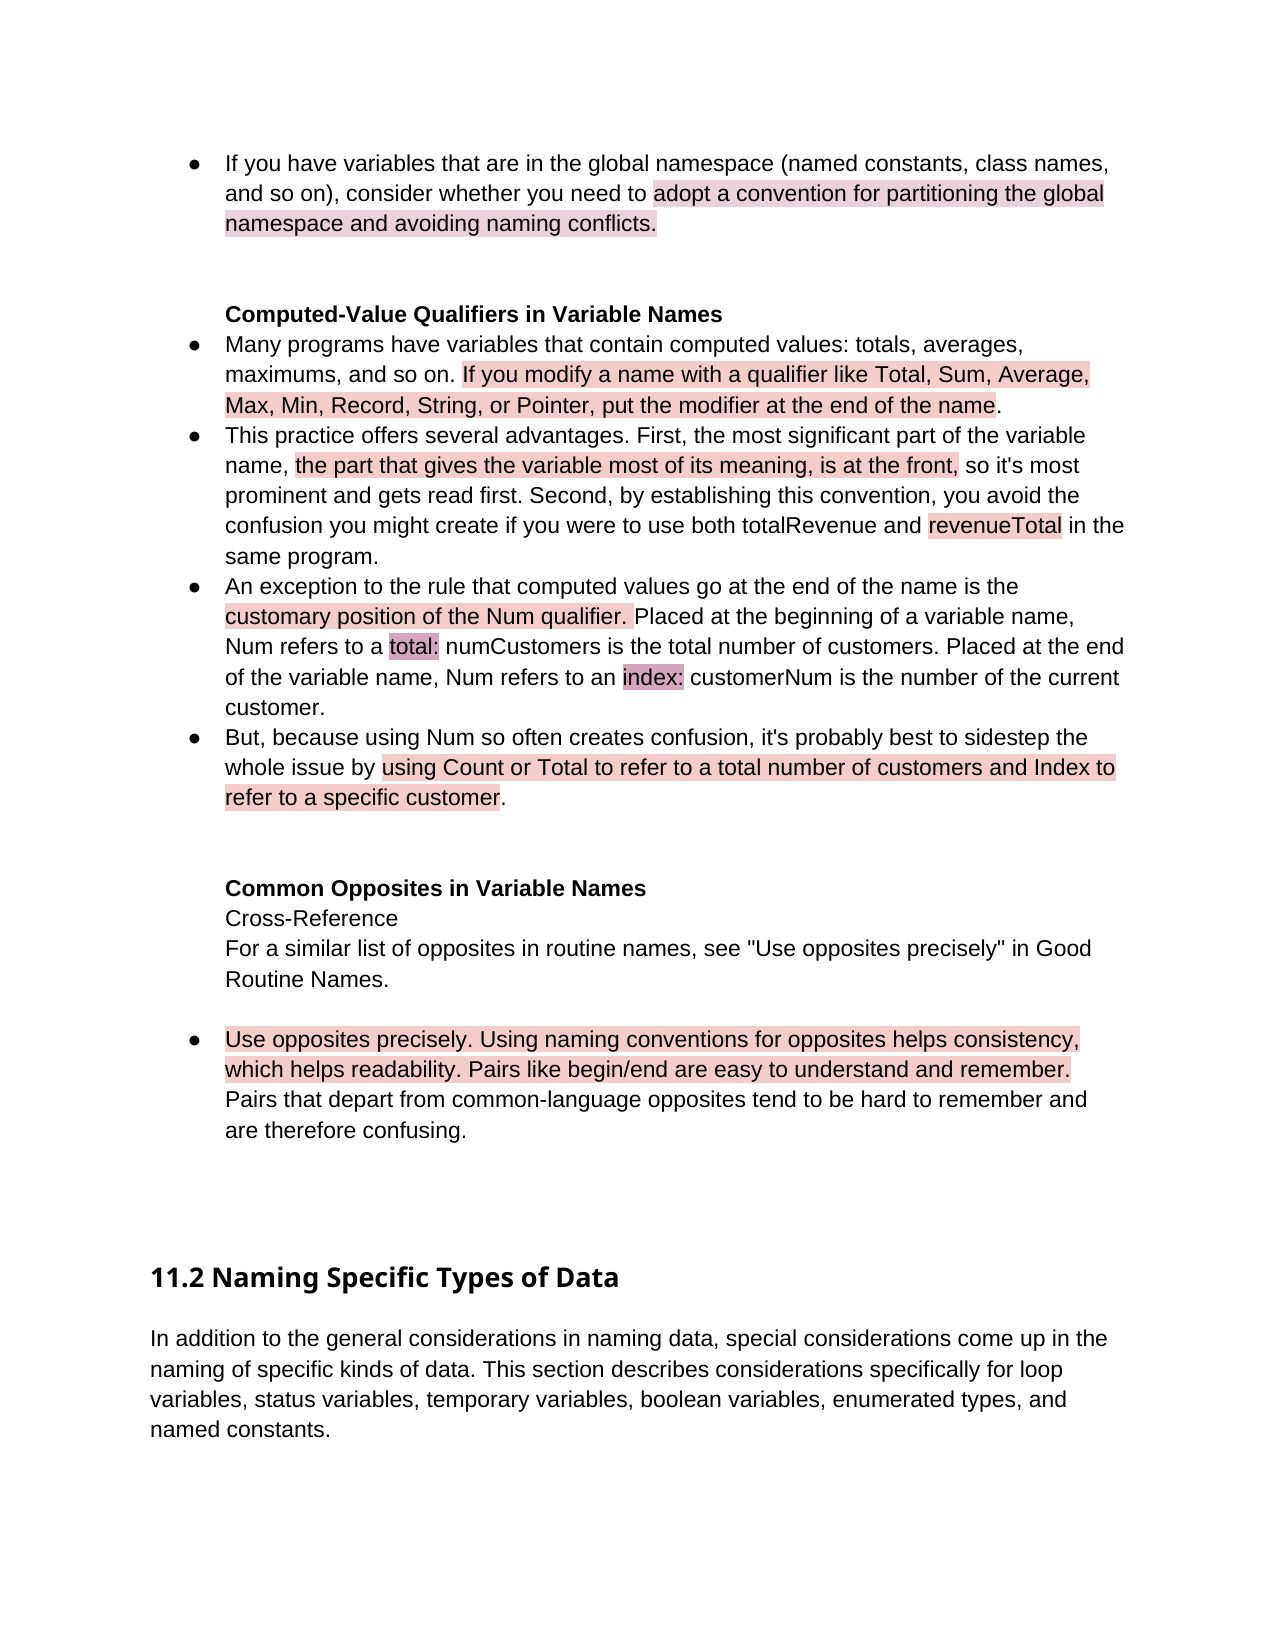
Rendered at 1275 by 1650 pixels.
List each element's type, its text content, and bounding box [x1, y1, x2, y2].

list Many programs have variables that contain computed values: totals, averages, maximums, and so on. If you modify a name with a qualifier like Total, Sum, Average, Max, Min, Record, String, or Pointer, put the modifier at the end of the name. [187, 331, 1125, 418]
list If you have variables that are in the global namespace (named constants, class names, and so on), consider whether you need to adopt a convention for partitioning the global namespace and avoiding naming conflicts. [187, 150, 1125, 237]
text For a similar list of opposites in routine names, see "Use opposites precisely" in Good Routine Names. [225, 935, 1125, 992]
text Cross-Reference [150, 905, 1125, 932]
subtitle 11.2 Naming Specific Types of Data [150, 1258, 1125, 1295]
list This practice offers several advantages. First, the most significant part of the variable name, the part that gives the variable most of its meaning, is at the front, so it's most prominent and gets read first. Second, by establishing this convention, you avoid the confusion you might create if you were to use both totalRevenue and revenueTotal in the same program. [187, 422, 1125, 569]
text In addition to the general considerations in naming data, special considerations come up in the naming of specific kinds of data. This section describes considerations specifically for loop variables, status variables, temporary variables, boolean variables, enumerated types, and named constants. [150, 1325, 1125, 1442]
list An exception to the rule that computed values go at the end of the name is the customary position of the Num qualifier. Placed at the beginning of a variable name, Num refers to a total: numCustomers is the total number of customers. Placed at the end of the variable name, Num refers to an index: customerNum is the number of the current customer. [187, 573, 1125, 720]
list But, because using Num so often creates confusion, it's probably best to sidestep the whole issue by using Count or Total to refer to a total number of customers and Index to refer to a specific customer. [187, 724, 1125, 811]
text Computed-Value Qualifiers in Variable Names [150, 301, 1125, 327]
text Common Opposites in Variable Names [150, 875, 1125, 901]
list Use opposites precisely. Using naming conventions for opposites helps consistency, which helps readability. Pairs like begin/end are easy to understand and remember. Pairs that depart from common-language opposites tend to be hard to remember and are therefore confusing. [187, 1026, 1125, 1143]
